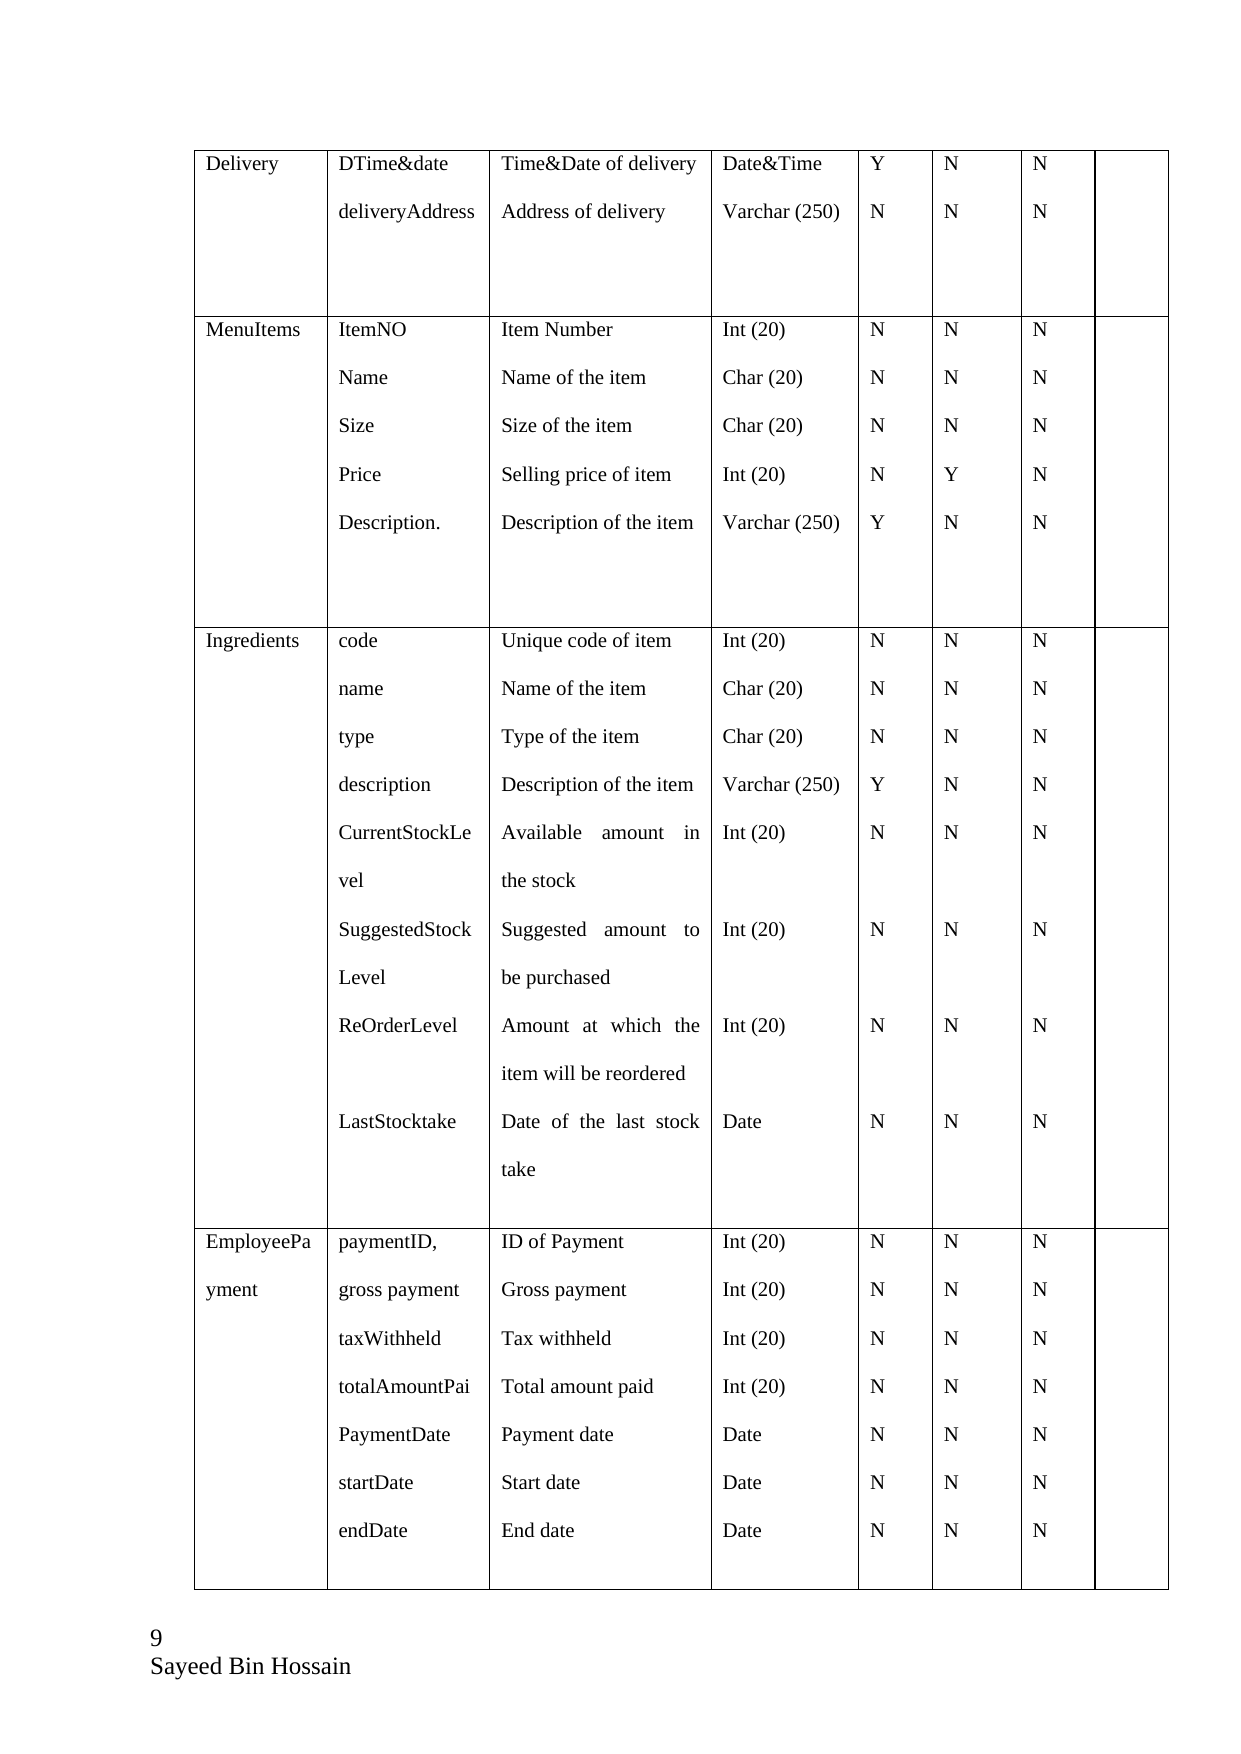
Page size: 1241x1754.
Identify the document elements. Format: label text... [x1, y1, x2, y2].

table_cell Ingredients [195, 628, 327, 1228]
table_cell Time&Date of delivery Address of delivery [490, 151, 711, 316]
table_cell ItemNO Name Size Price Description. [328, 317, 489, 627]
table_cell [328, 1229, 489, 1589]
table_cell [1096, 1229, 1168, 1589]
table_cell DTime&date deliveryAddress [328, 151, 489, 316]
table_cell Delivery [195, 151, 327, 316]
table_cell Unique code of item Name of the item Type of the item Description of the item Available amount in the stock Suggested amount to be purchased Amount at which the item will be reordered Date of the last stock take [490, 628, 711, 1228]
table_cell N N N N N N N [859, 1229, 932, 1589]
table_cell Y N [859, 151, 932, 316]
table_cell Date&Time Varchar (250) [712, 151, 858, 316]
table_cell N N N N N N N [1022, 1229, 1094, 1589]
table_cell N N [933, 151, 1021, 316]
table_cell Int (20) Char (20) Char (20) Varchar (250) Int (20) Int (20) Int (20) Date [712, 628, 858, 1228]
table_cell Int (20) Char (20) Char (20) Int (20) Varchar (250) [712, 317, 858, 627]
table_cell N N N N N N N N [1022, 628, 1094, 1228]
table_cell code name type description CurrentStockLevel SuggestedStockLevel ReOrderLevel LastStocktake [328, 628, 489, 1228]
table_cell Item Number Name of the item Size of the item Selling price of item Description of the item [490, 317, 711, 627]
table_cell [1096, 317, 1168, 627]
table_cell [1096, 151, 1168, 316]
table_cell EmployeePayment [195, 1229, 327, 1589]
table_cell N N N Y N N N N [859, 628, 932, 1228]
table_cell N N N N N N N N [933, 628, 1021, 1228]
table_cell N N N N N [1022, 317, 1094, 627]
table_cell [490, 1229, 711, 1589]
table_cell N N N Y N [933, 317, 1021, 627]
table_cell N N [1022, 151, 1094, 316]
table_cell [1096, 628, 1168, 1228]
table_cell MenuItems [195, 317, 327, 627]
table_cell N N N N N N N [933, 1229, 1021, 1589]
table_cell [712, 1229, 858, 1589]
table_cell N N N N Y [859, 317, 932, 627]
